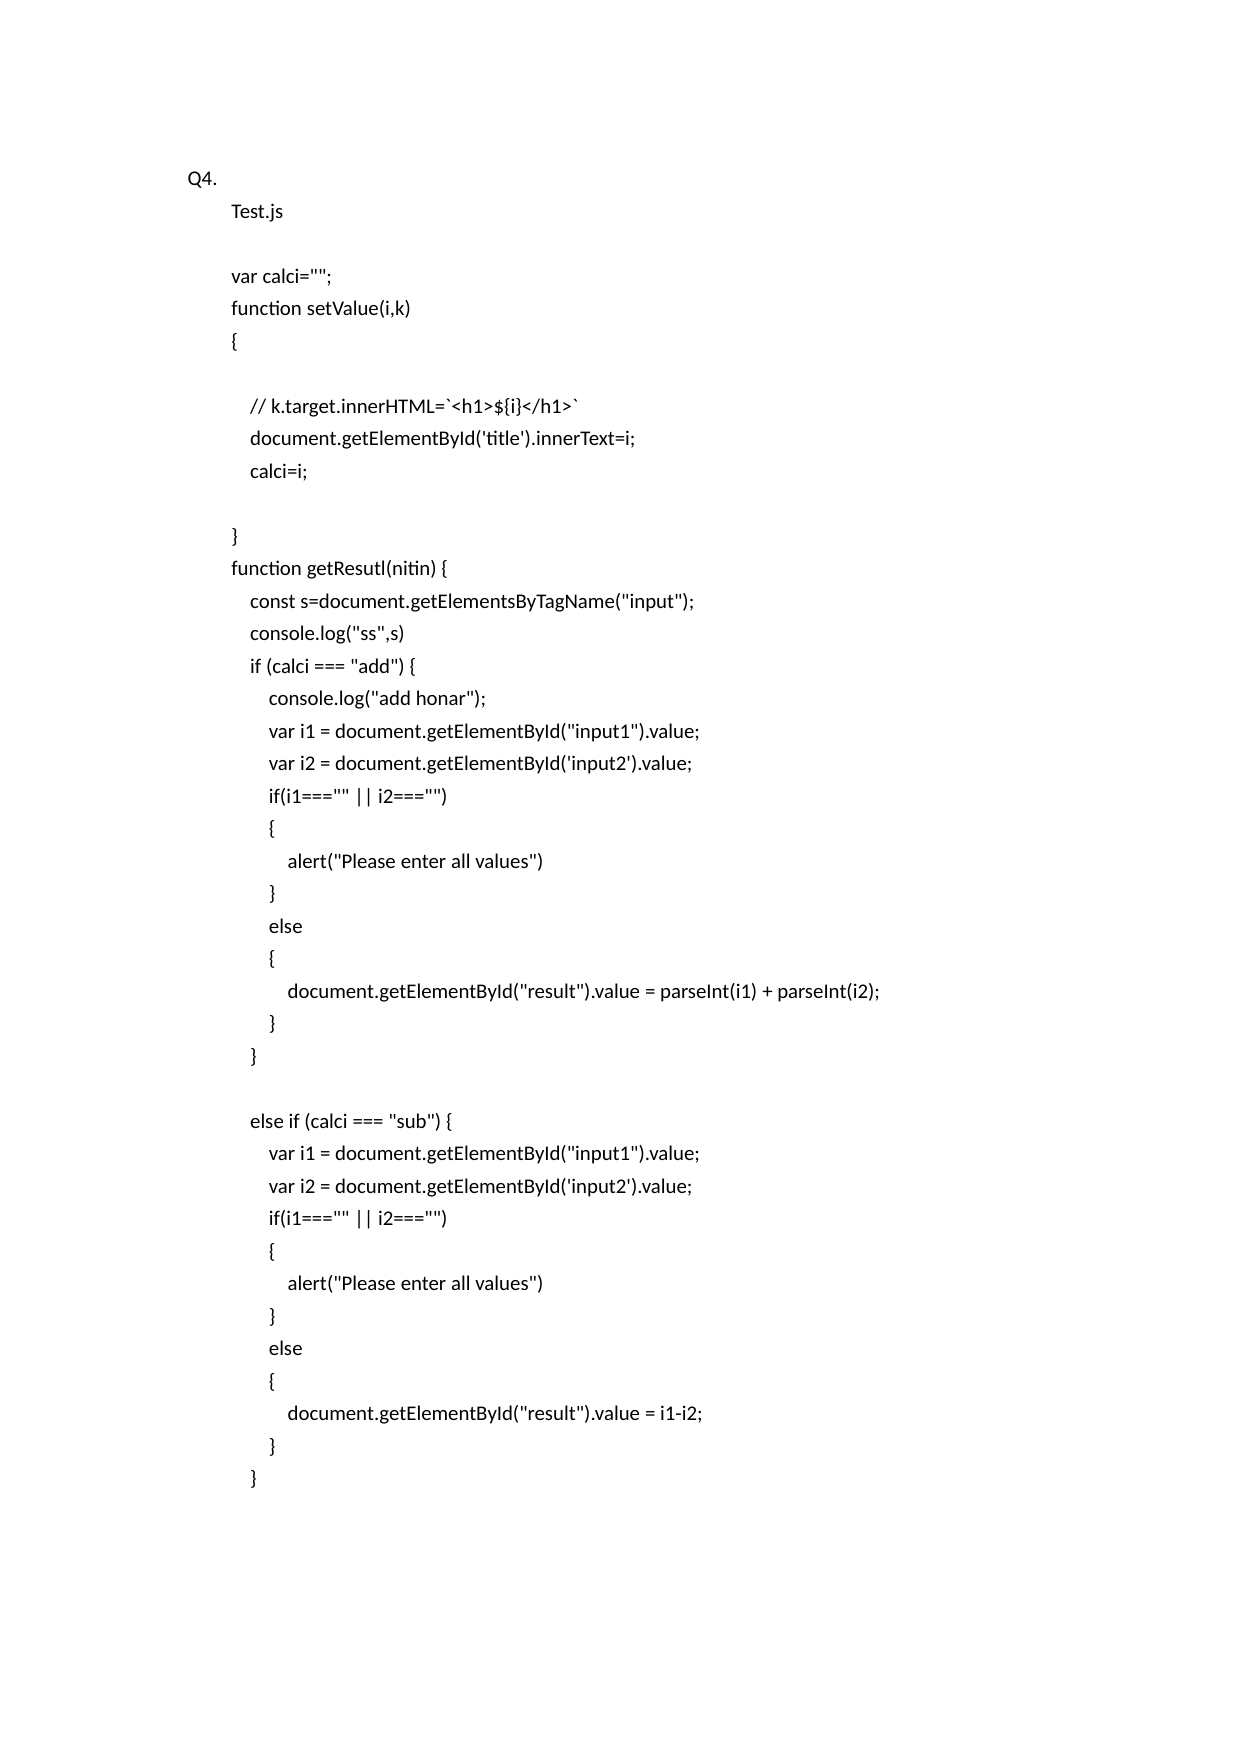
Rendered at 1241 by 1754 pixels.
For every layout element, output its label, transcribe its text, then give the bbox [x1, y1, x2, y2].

text else [187, 1332, 1053, 1364]
text if(i1==="" || i2==="") [187, 779, 1053, 812]
text var calci=""; [187, 259, 1053, 292]
text { [187, 324, 1053, 357]
text Test.js [187, 194, 1053, 227]
text // k.target.innerHTML=`<h1>${i}</h1>` [187, 389, 1053, 422]
text } [187, 1462, 1053, 1494]
text calci=i; [187, 454, 1053, 487]
text alert("Please enter all values") [187, 1267, 1053, 1299]
text else [187, 909, 1053, 942]
text document.getElementById("result").value = parseInt(i1) + parseInt(i2); [187, 974, 1053, 1007]
text if(i1==="" || i2==="") [187, 1202, 1053, 1234]
text console.log("ss",s) [187, 617, 1053, 649]
text alert("Please enter all values") [187, 844, 1053, 877]
text } [187, 1299, 1053, 1332]
text function getResutl(nitin) { [187, 552, 1053, 584]
text var i1 = document.getElementById("input1").value; [187, 714, 1053, 747]
text else if (calci === "sub") { [187, 1104, 1053, 1137]
text } [187, 1007, 1053, 1039]
text { [187, 1364, 1053, 1397]
text var i2 = document.getElementById('input2').value; [187, 1169, 1053, 1202]
text document.getElementById('title').innerText=i; [187, 422, 1053, 454]
text { [187, 1234, 1053, 1267]
text { [187, 812, 1053, 844]
text Q4. [187, 162, 1053, 194]
text } [187, 1429, 1053, 1462]
text const s=document.getElementsByTagName("input"); [187, 584, 1053, 617]
text console.log("add honar"); [187, 682, 1053, 714]
text document.getElementById("result").value = i1-i2; [187, 1397, 1053, 1429]
text function setValue(i,k) [187, 292, 1053, 324]
text { [187, 942, 1053, 974]
text var i2 = document.getElementById('input2').value; [187, 747, 1053, 779]
text } [187, 519, 1053, 552]
text if (calci === "add") { [187, 649, 1053, 682]
text } [187, 1039, 1053, 1072]
text } [187, 877, 1053, 909]
text var i1 = document.getElementById("input1").value; [187, 1137, 1053, 1169]
